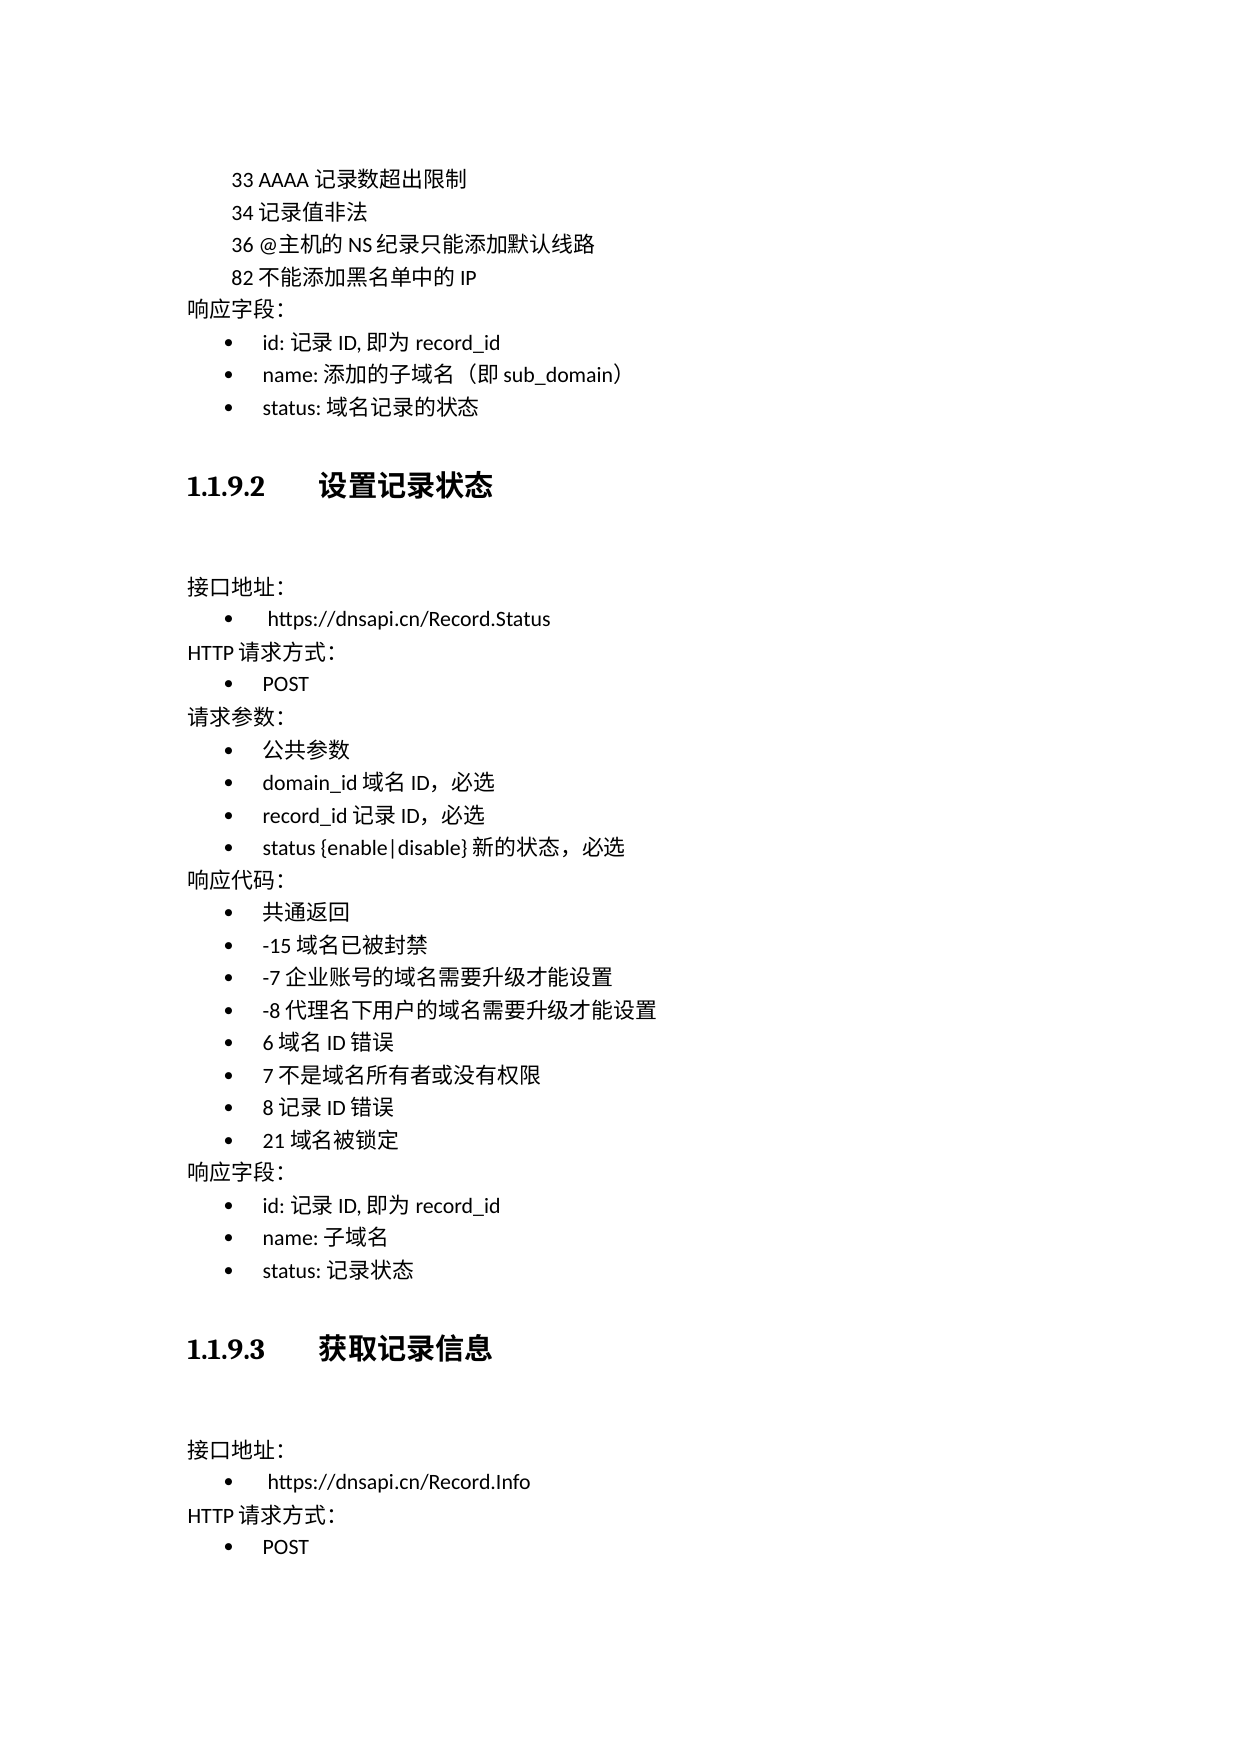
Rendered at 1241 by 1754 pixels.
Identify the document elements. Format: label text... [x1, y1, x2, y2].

list status: 域名记录的状态 [225, 389, 1053, 422]
list record_id 记录ID，必选 [225, 797, 1053, 830]
text 响应字段： [187, 292, 1053, 324]
subtitle 设置记录状态 [187, 451, 1053, 516]
list https://dnsapi.cn/Record.Info [225, 1466, 1053, 1498]
list 6 域名ID错误 [225, 1025, 1053, 1057]
list 共通返回 [225, 895, 1053, 927]
text 36 @主机的NS纪录只能添加默认线路 [187, 227, 1053, 259]
list POST [225, 1531, 1053, 1563]
text 34 记录值非法 [187, 194, 1053, 227]
text HTTP请求方式： [187, 635, 1053, 667]
text 响应代码： [187, 862, 1053, 895]
text 接口地址： [187, 570, 1053, 602]
list -7 企业账号的域名需要升级才能设置 [225, 960, 1053, 992]
list 8 记录ID错误 [225, 1090, 1053, 1122]
list status: 记录状态 [225, 1252, 1053, 1285]
list name: 子域名 [225, 1220, 1053, 1252]
list POST [225, 667, 1053, 700]
text 接口地址： [187, 1433, 1053, 1466]
list 公共参数 [225, 732, 1053, 765]
subtitle 获取记录信息 [187, 1314, 1053, 1379]
text 请求参数： [187, 700, 1053, 732]
list -15 域名已被封禁 [225, 927, 1053, 960]
list domain_id 域名ID，必选 [225, 765, 1053, 797]
text HTTP请求方式： [187, 1498, 1053, 1531]
list status {enable|disable} 新的状态，必选 [225, 830, 1053, 862]
list 7 不是域名所有者或没有权限 [225, 1057, 1053, 1090]
text 82 不能添加黑名单中的IP [187, 259, 1053, 292]
text 33 AAAA 记录数超出限制 [187, 162, 1053, 194]
list id: 记录ID, 即为 record_id [225, 324, 1053, 357]
list 21 域名被锁定 [225, 1122, 1053, 1155]
list name: 添加的子域名（即sub_domain） [225, 357, 1053, 389]
list https://dnsapi.cn/Record.Status [225, 602, 1053, 635]
list id: 记录ID, 即为 record_id [225, 1187, 1053, 1220]
list -8 代理名下用户的域名需要升级才能设置 [225, 992, 1053, 1025]
text 响应字段： [187, 1155, 1053, 1187]
